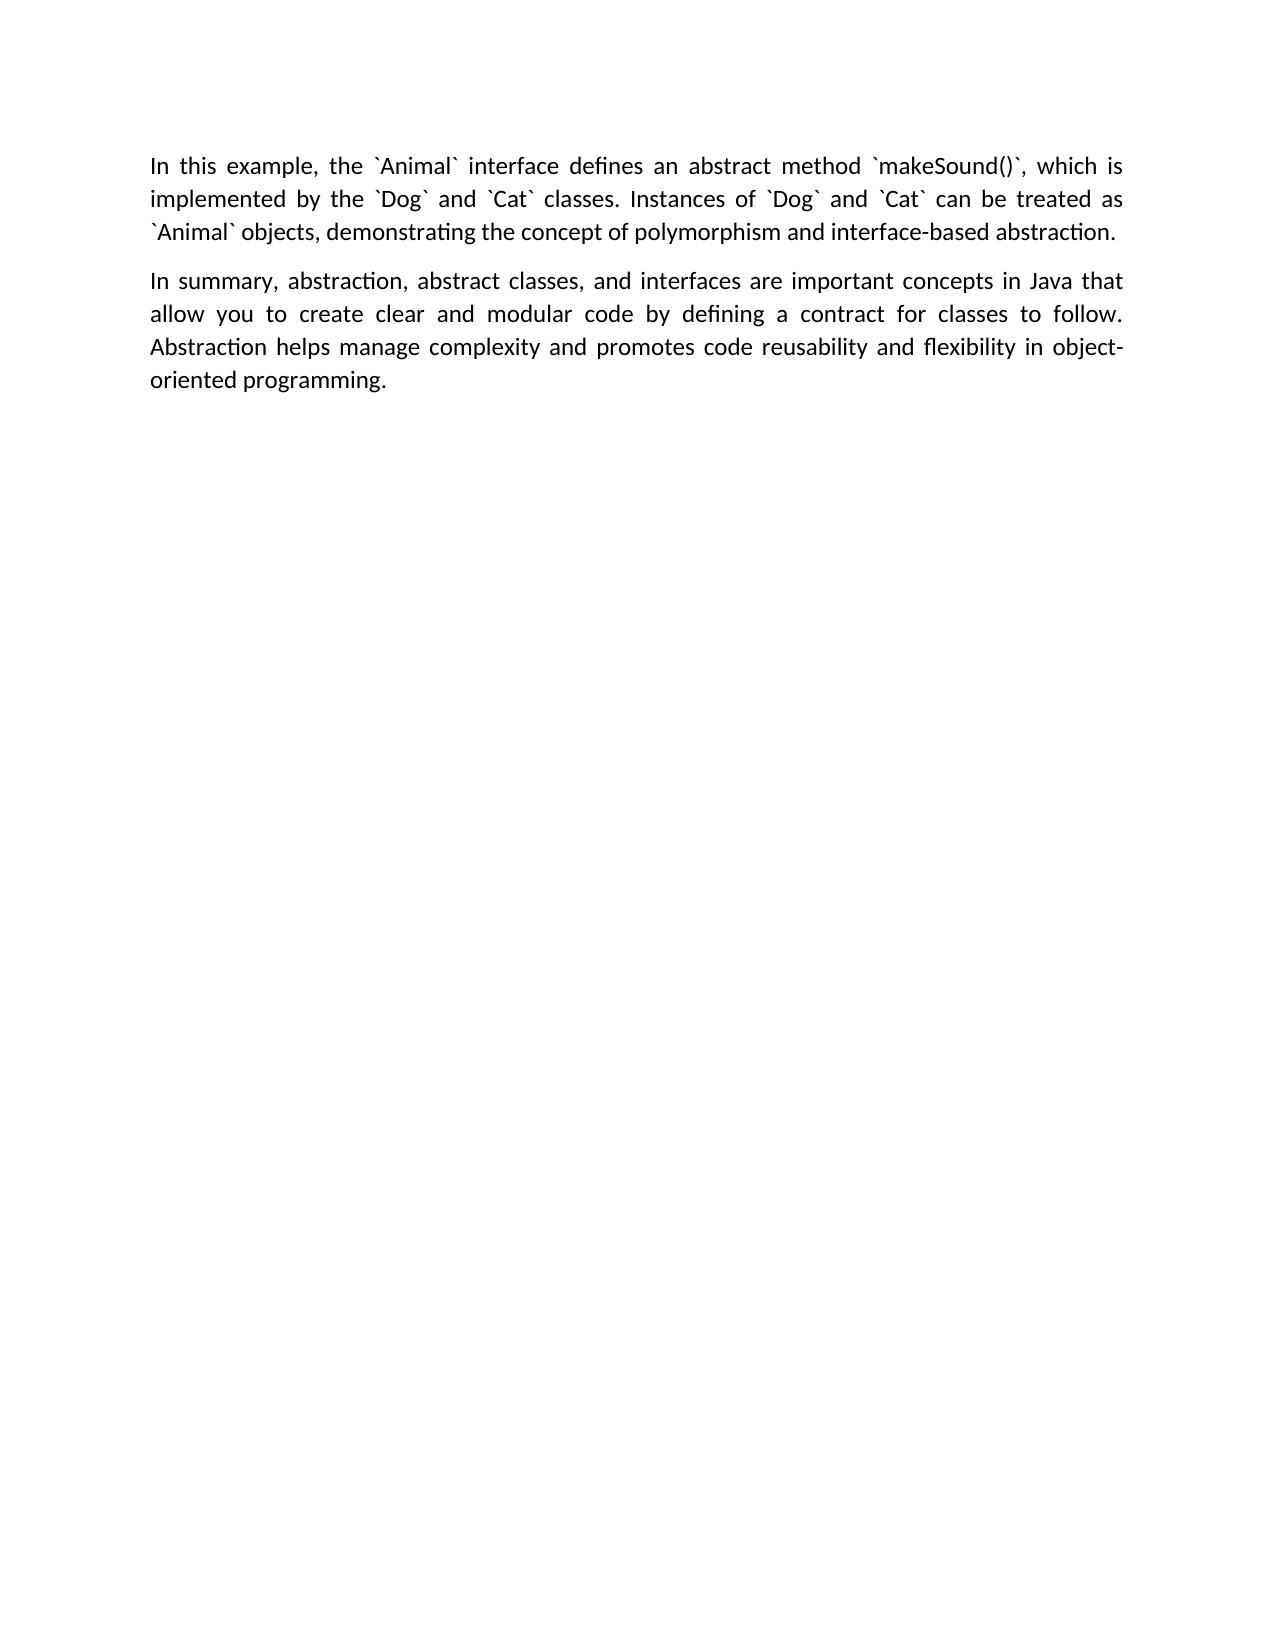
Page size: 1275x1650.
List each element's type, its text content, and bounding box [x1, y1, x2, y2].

text In summary, abstraction, abstract classes, and interfaces are important concepts in Java that allow you to create clear and modular code by defining a contract for classes to follow. Abstraction helps manage complexity and promotes code reusability and flexibility in object-oriented programming. [150, 265, 1125, 395]
text In this example, the `Animal` interface defines an abstract method `makeSound()`, which is implemented by the `Dog` and `Cat` classes. Instances of `Dog` and `Cat` can be treated as `Animal` objects, demonstrating the concept of polymorphism and interface-based abstraction. [150, 150, 1125, 246]
